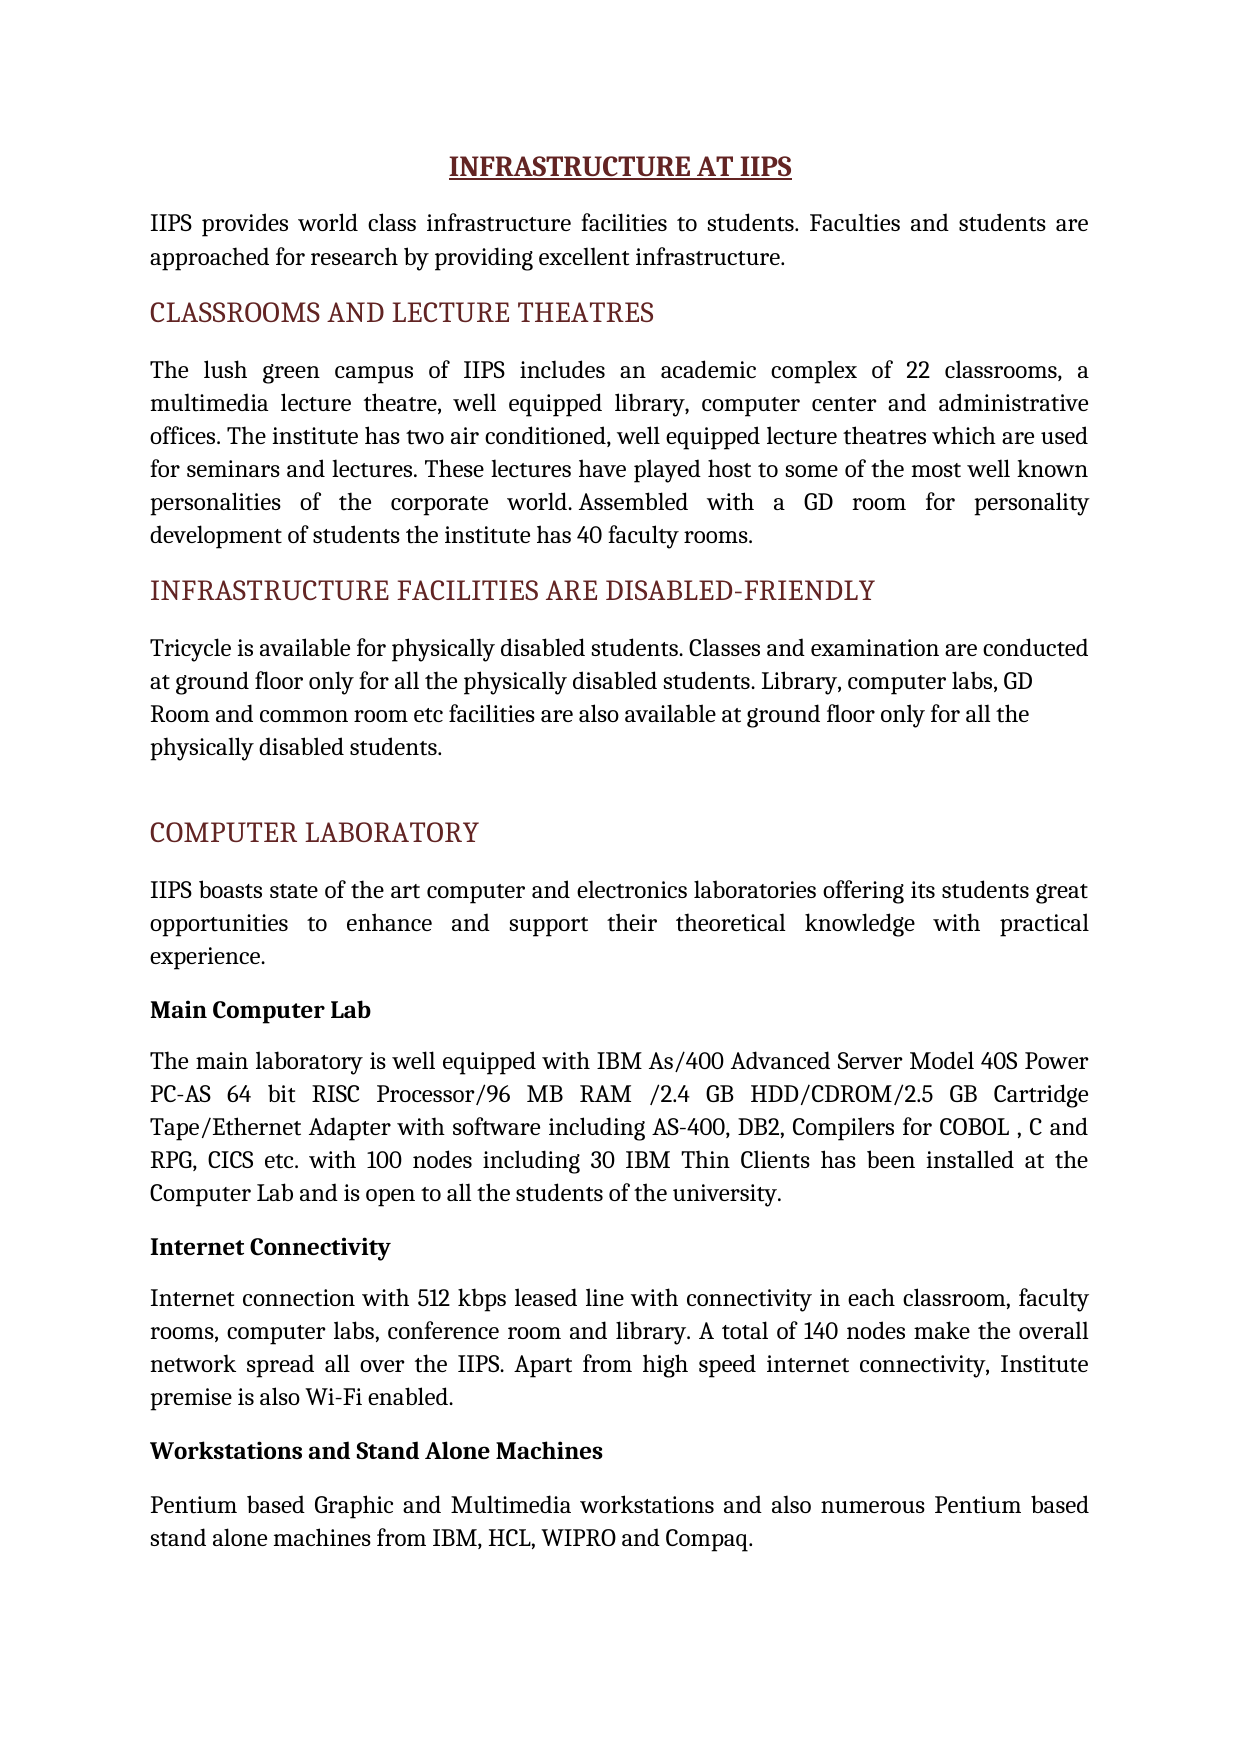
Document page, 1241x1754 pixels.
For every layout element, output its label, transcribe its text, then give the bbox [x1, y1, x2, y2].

text Workstations and Stand Alone Machines [150, 1437, 1090, 1465]
text Pentium based Graphic and Multimedia workstations and also numerous Pentium based stand alone machines from IBM, HCL, WIPRO and Compaq. [150, 1491, 1090, 1552]
text Internet connection with 512 kbps leased line with connectivity in each classroom, faculty rooms, computer labs, conference room and library. A total of 140 nodes make the overall network spread all over the IIPS. Apart from high speed internet connectivity, Institute premise is also Wi-Fi enabled. [150, 1284, 1090, 1412]
text Internet Connectivity [150, 1233, 1090, 1262]
text The main laboratory is well equipped with IBM As/400 Advanced Server Model 40S Power PC-AS 64 bit RISC Processor/96 MB RAM /2.4 GB HDD/CDROM/2.5 GB Cartridge Tape/Ethernet Adapter with software including AS-400, DB2, Compilers for COBOL , C and RPG, CICS etc. with 100 nodes including 30 IBM Thin Clients has been installed at the Computer Lab and is open to all the students of the university. [150, 1047, 1090, 1208]
text Classrooms and lecture Theatres [150, 296, 1090, 330]
text Tricycle is available for physically disabled students. Classes and examination are conducted at ground floor only for all the physically disabled students. Library, computer labs, GD Room and common room etc facilities are also available at ground floor only for all the physically disabled students. [150, 634, 1090, 792]
text INFRASTRUCTURE AT IIPS [150, 150, 1090, 183]
text IIPS provides world class infrastructure facilities to students. Faculties and students are approached for research by providing excellent infrastructure. [150, 209, 1090, 271]
text Infrastructure facilities are disabled-friendly [150, 574, 1090, 608]
text Main Computer Lab [150, 996, 1090, 1025]
text IIPS boasts state of the art computer and electronics laboratories offering its students great opportunities to enhance and support their theoretical knowledge with practical experience. [150, 876, 1090, 971]
text Computer Laboratory [150, 817, 1090, 850]
text The lush green campus of IIPS includes an academic complex of 22 classrooms, a multimedia lecture theatre, well equipped library, computer center and administrative offices. The institute has two air conditioned, well equipped lecture theatres which are used for seminars and lectures. These lectures have played host to some of the most well known personalities of the corporate world. Assembled with a GD room for personality development of students the institute has 40 faculty rooms. [150, 356, 1090, 549]
